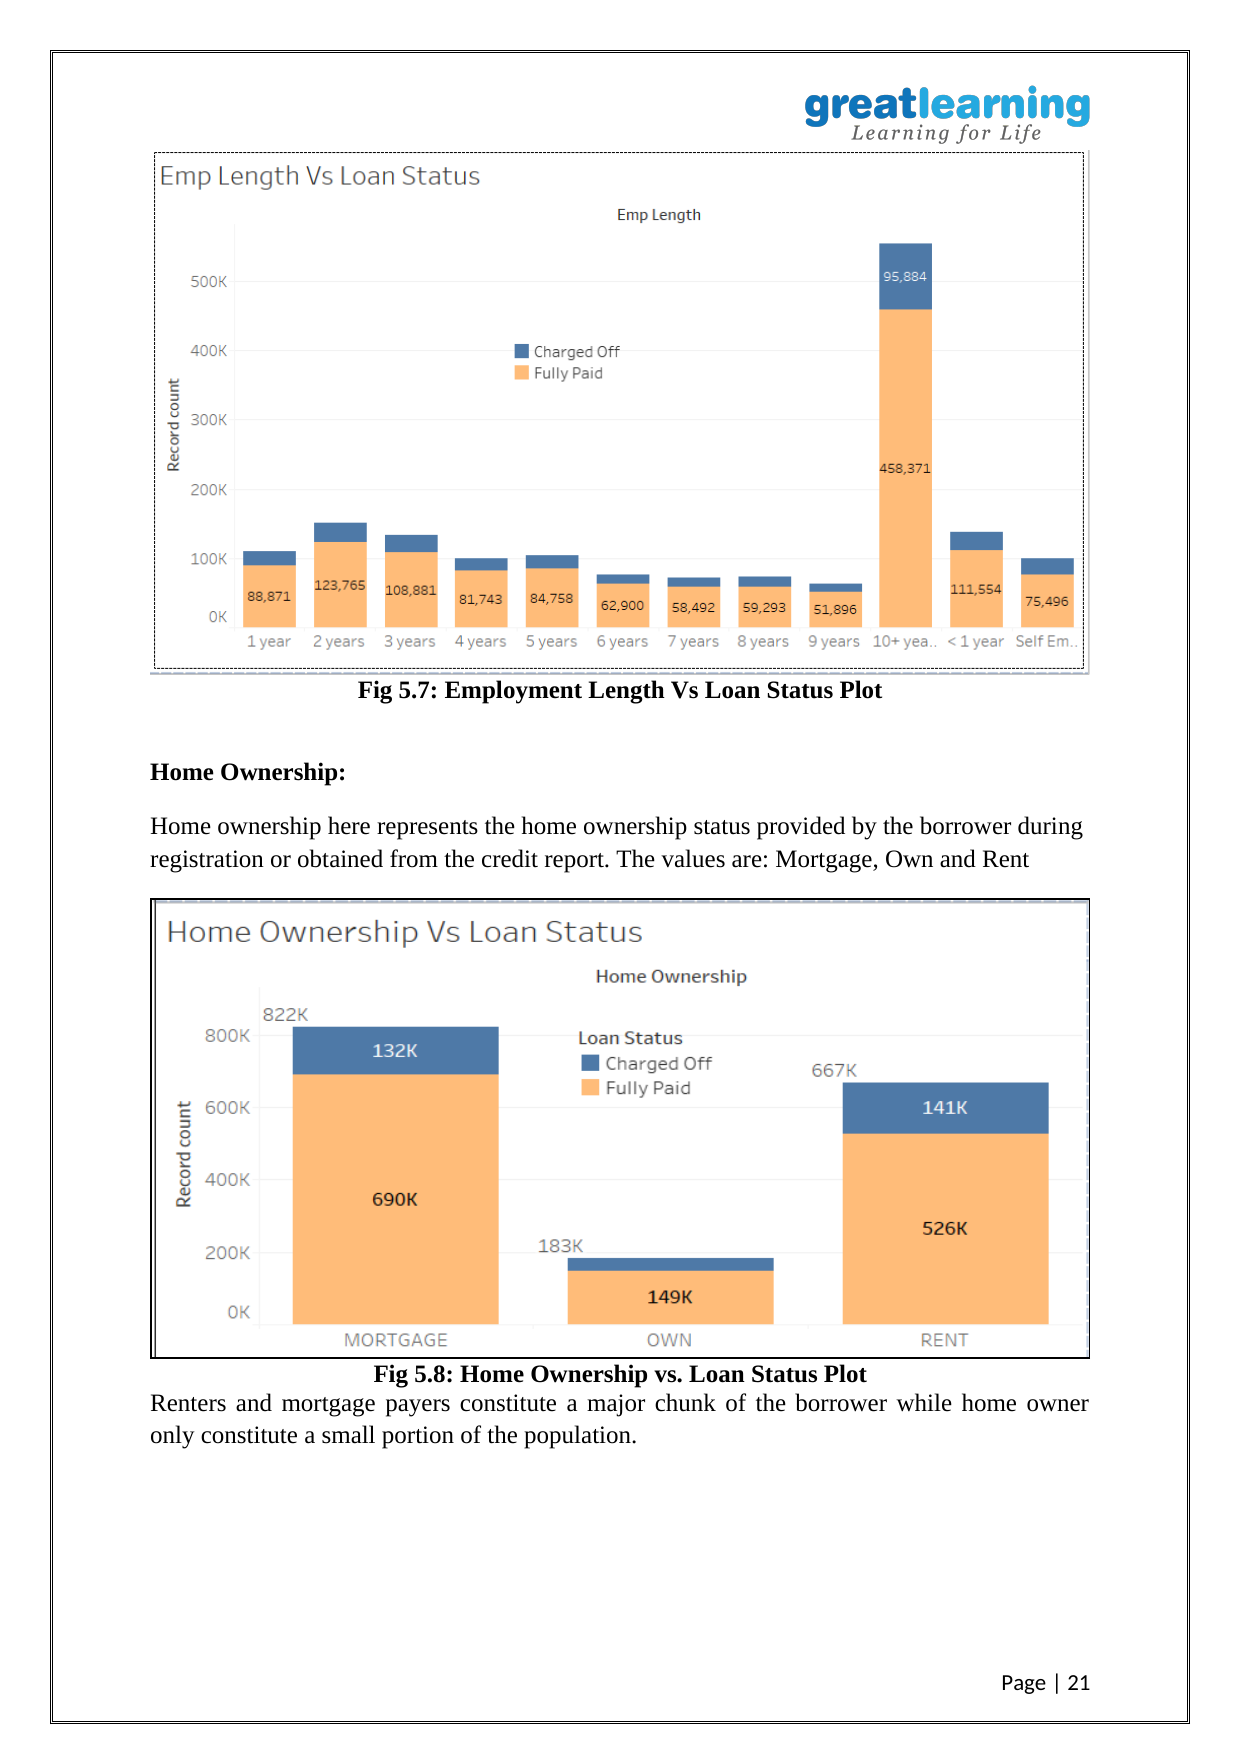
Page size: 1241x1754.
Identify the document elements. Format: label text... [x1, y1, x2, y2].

picture [804, 84, 1091, 145]
text Home ownership here represents the home ownership status provided by the borrower during registration or obtained from the credit report. The values are: Mortgage, Own and Rent [150, 811, 1090, 873]
text Home Ownership: [150, 757, 1090, 786]
text Renters and mortgage payers constitute a major chunk of the borrower while home owner only constitute a small portion of the population. [150, 1388, 1090, 1449]
text Fig 5.7: Employment Length Vs Loan Status Plot [150, 675, 1090, 704]
picture [150, 150, 1090, 675]
picture [152, 900, 1089, 1357]
text Fig 5.8: Home Ownership vs. Loan Status Plot [150, 1359, 1090, 1388]
